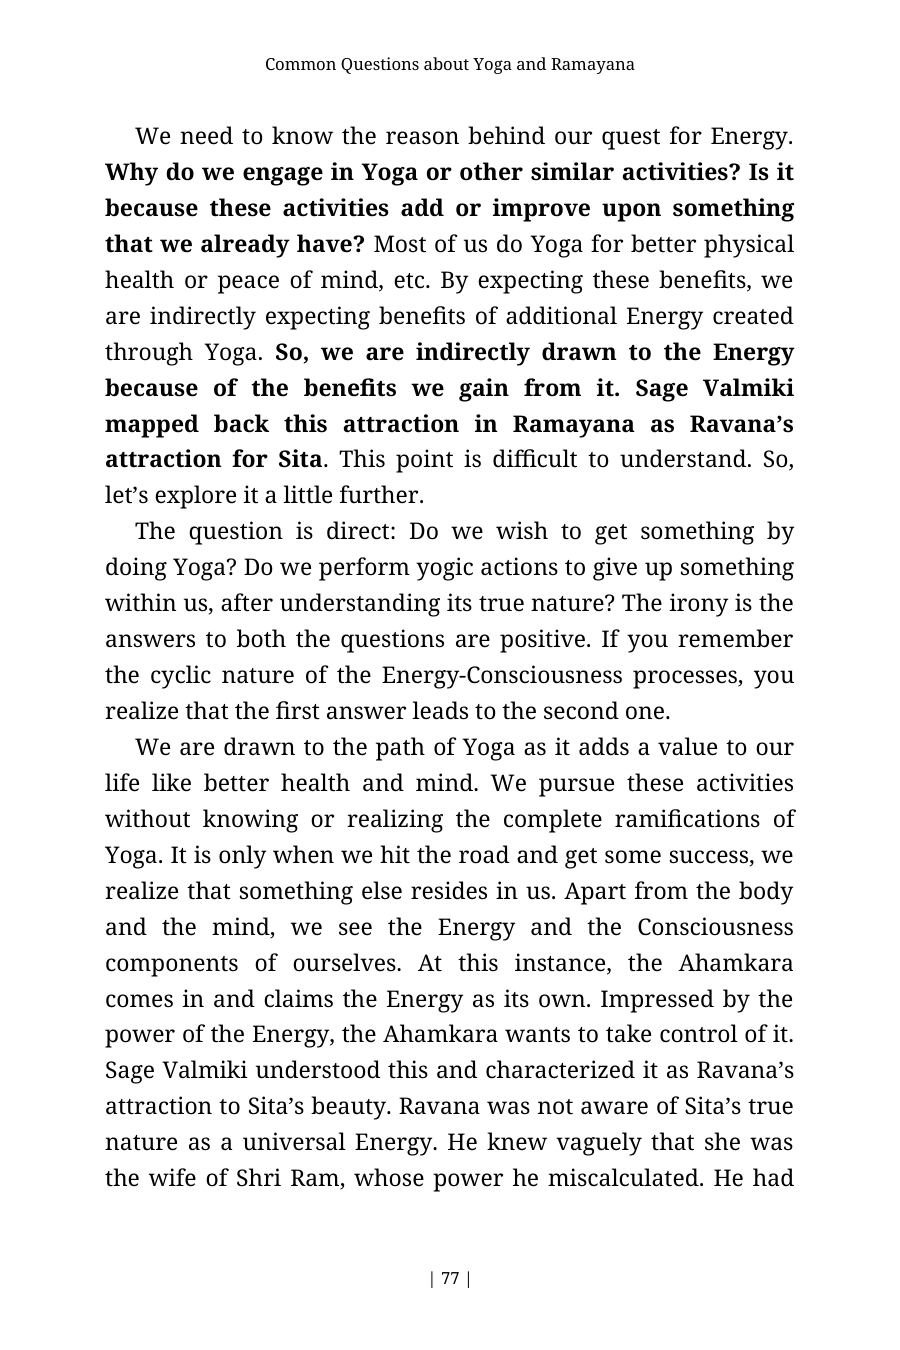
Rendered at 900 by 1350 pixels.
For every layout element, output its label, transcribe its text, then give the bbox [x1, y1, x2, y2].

text We need to know the reason behind our quest for Energy. Why do we engage in Yoga or other similar activities? Is it because these activities add or improve upon something that we already have? Most of us do Yoga for better physical health or peace of mind, etc. By expecting these benefits, we are indirectly expecting benefits of additional Energy created through Yoga. So, we are indirectly drawn to the Energy because of the benefits we gain from it. Sage Valmiki mapped back this attraction in Ramayana as Ravana’s attraction for Sita. This point is difficult to understand. So, let’s explore it a little further. [105, 120, 795, 511]
text The question is direct: Do we wish to get something by doing Yoga? Do we perform yogic actions to give up something within us, after understanding its true nature? The irony is the answers to both the questions are positive. If you remember the cyclic nature of the Energy-Consciousness processes, you realize that the first answer leads to the second one. [105, 515, 795, 726]
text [105, 731, 795, 1193]
